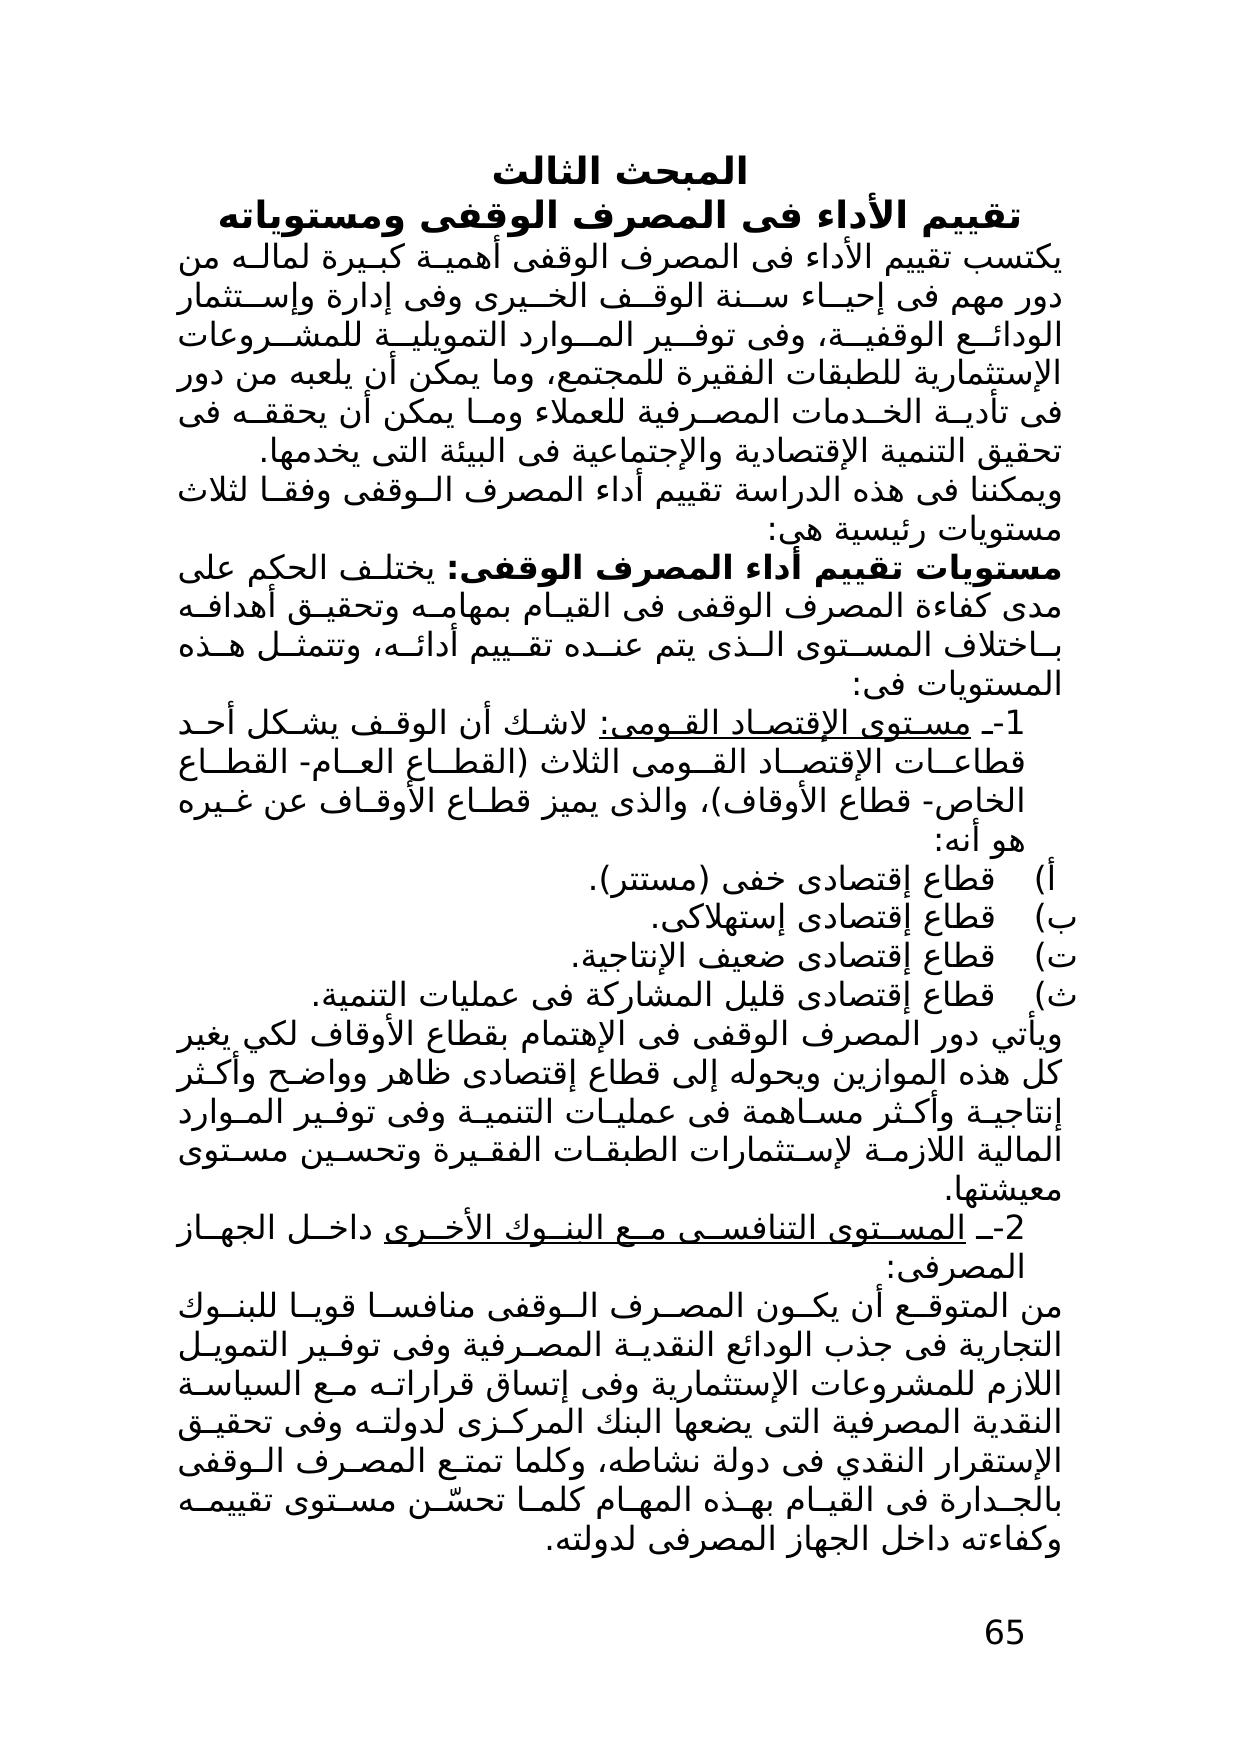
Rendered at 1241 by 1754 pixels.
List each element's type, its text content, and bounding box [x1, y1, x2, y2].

text ويأتي دور المصرف الوقفى فى الإهتمام بقطاع الأوقاف لكي يغير كل هذه الموازين ويحوله إلى قطاع إقتصادى ظاهر وواضح وأكثر إنتاجية وأكثر مساهمة فى عمليات التنمية وفى توفير الموارد المالية اللازمة لإستثمارات الطبقات الفقيرة وتحسين مستوى معيشتها. [177, 1014, 1063, 1209]
subtitle المبحث الثالث تقييم الأداء فى المصرف الوقفى ومستوياته [177, 150, 1063, 237]
text 2- المستوى التنافسى مع البنوك الأخرى داخل الجهاز المصرفى: [177, 1209, 1026, 1286]
list قطاع إقتصادى إستهلاكى. [177, 898, 1033, 937]
list قطاع إقتصادى ضعيف الإنتاجية. [177, 937, 1033, 976]
list قطاع إقتصادى خفى (مستتر). [177, 859, 1033, 898]
text يكتسب تقييم الأداء فى المصرف الوقفى أهمية كبيرة لماله من دور مهم فى إحياء سنة الوقف الخيرى وفى إدارة وإستثمار الودائع الوقفية، وفى توفير الموارد التمويلية للمشروعات الإستثمارية للطبقات الفقيرة للمجتمع، وما يمكن أن يلعبه من دور فى تأدية الخدمات المصرفية للعملاء وما يمكن أن يحققه فى تحقيق التنمية الإقتصادية والإجتماعية فى البيئة التى يخدمها. [177, 237, 1063, 470]
text مستويات تقييم أداء المصرف الوقفى: يختلف الحكم على مدى كفاءة المصرف الوقفى فى القيام بمهامه وتحقيق أهدافه باختلاف المستوى الذى يتم عنده تقييم أدائه، وتتمثل هذه المستويات فى: [177, 548, 1063, 703]
list قطاع إقتصادى قليل المشاركة فى عمليات التنمية. [177, 976, 1033, 1014]
text 1- مستوى الإقتصاد القومى: لاشك أن الوقف يشكل أحد قطاعات الإقتصاد القومى الثلاث (القطاع العام- القطاع الخاص- قطاع الأوقاف)، والذى يميز قطاع الأوقاف عن غيره هو أنه: [177, 703, 1026, 859]
text ويمكننا فى هذه الدراسة تقييم أداء المصرف الوقفى وفقا لثلاث مستويات رئيسية هى: [177, 470, 1063, 548]
text من المتوقع أن يكون المصرف الوقفى منافسا قويا للبنوك التجارية فى جذب الودائع النقدية المصرفية وفى توفير التمويل اللازم للمشروعات الإستثمارية وفى إتساق قراراته مع السياسة النقدية المصرفية التى يضعها البنك المركزى لدولته وفى تحقيق الإستقرار النقدي فى دولة نشاطه، وكلما تمتع المصرف الوقفى بالجدارة فى القيام بهذه المهام كلما تحسّن مستوى تقييمه وكفاءته داخل الجهاز المصرفى لدولته. [177, 1286, 1063, 1558]
